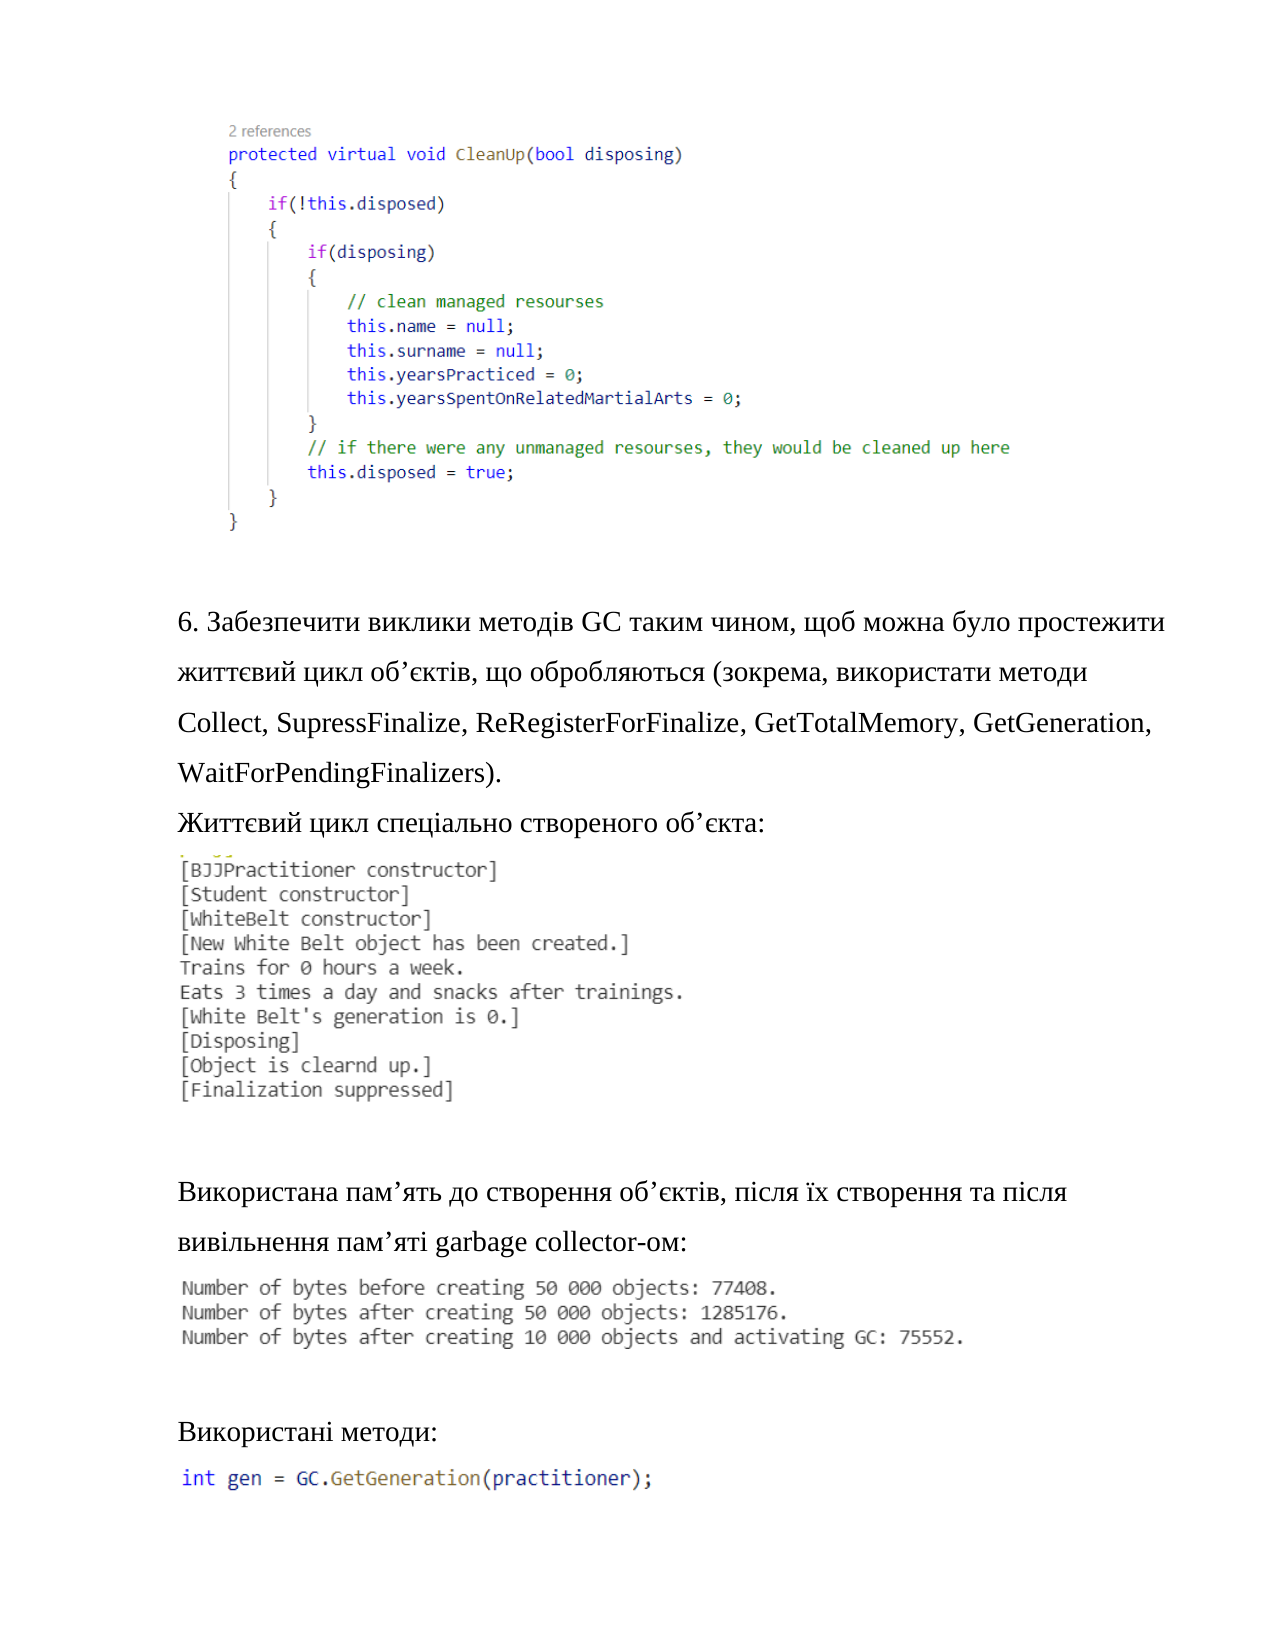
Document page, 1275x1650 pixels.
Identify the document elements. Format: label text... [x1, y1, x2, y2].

picture [177, 1463, 656, 1494]
picture [177, 1274, 970, 1349]
picture [224, 118, 1019, 540]
text Життєвий цикл спеціально створеного об’єкта: [177, 805, 1186, 839]
text Використані методи: [177, 1414, 1186, 1447]
picture [177, 855, 698, 1109]
text 6. Забезпечити виклики методів GC таким чином, щоб можна було простежити життєвий цикл об’єктів, що обробляються (зокрема, використати методи Collect, SupressFinalize, ReRegisterForFinalize, GetTotalMemory, GetGeneration, WaitForPendingFinalizers). [177, 604, 1186, 788]
text Використана пам’ять до створення об’єктів, після їх створення та після вивільнення пам’яті garbage collector-ом: [177, 1174, 1186, 1257]
